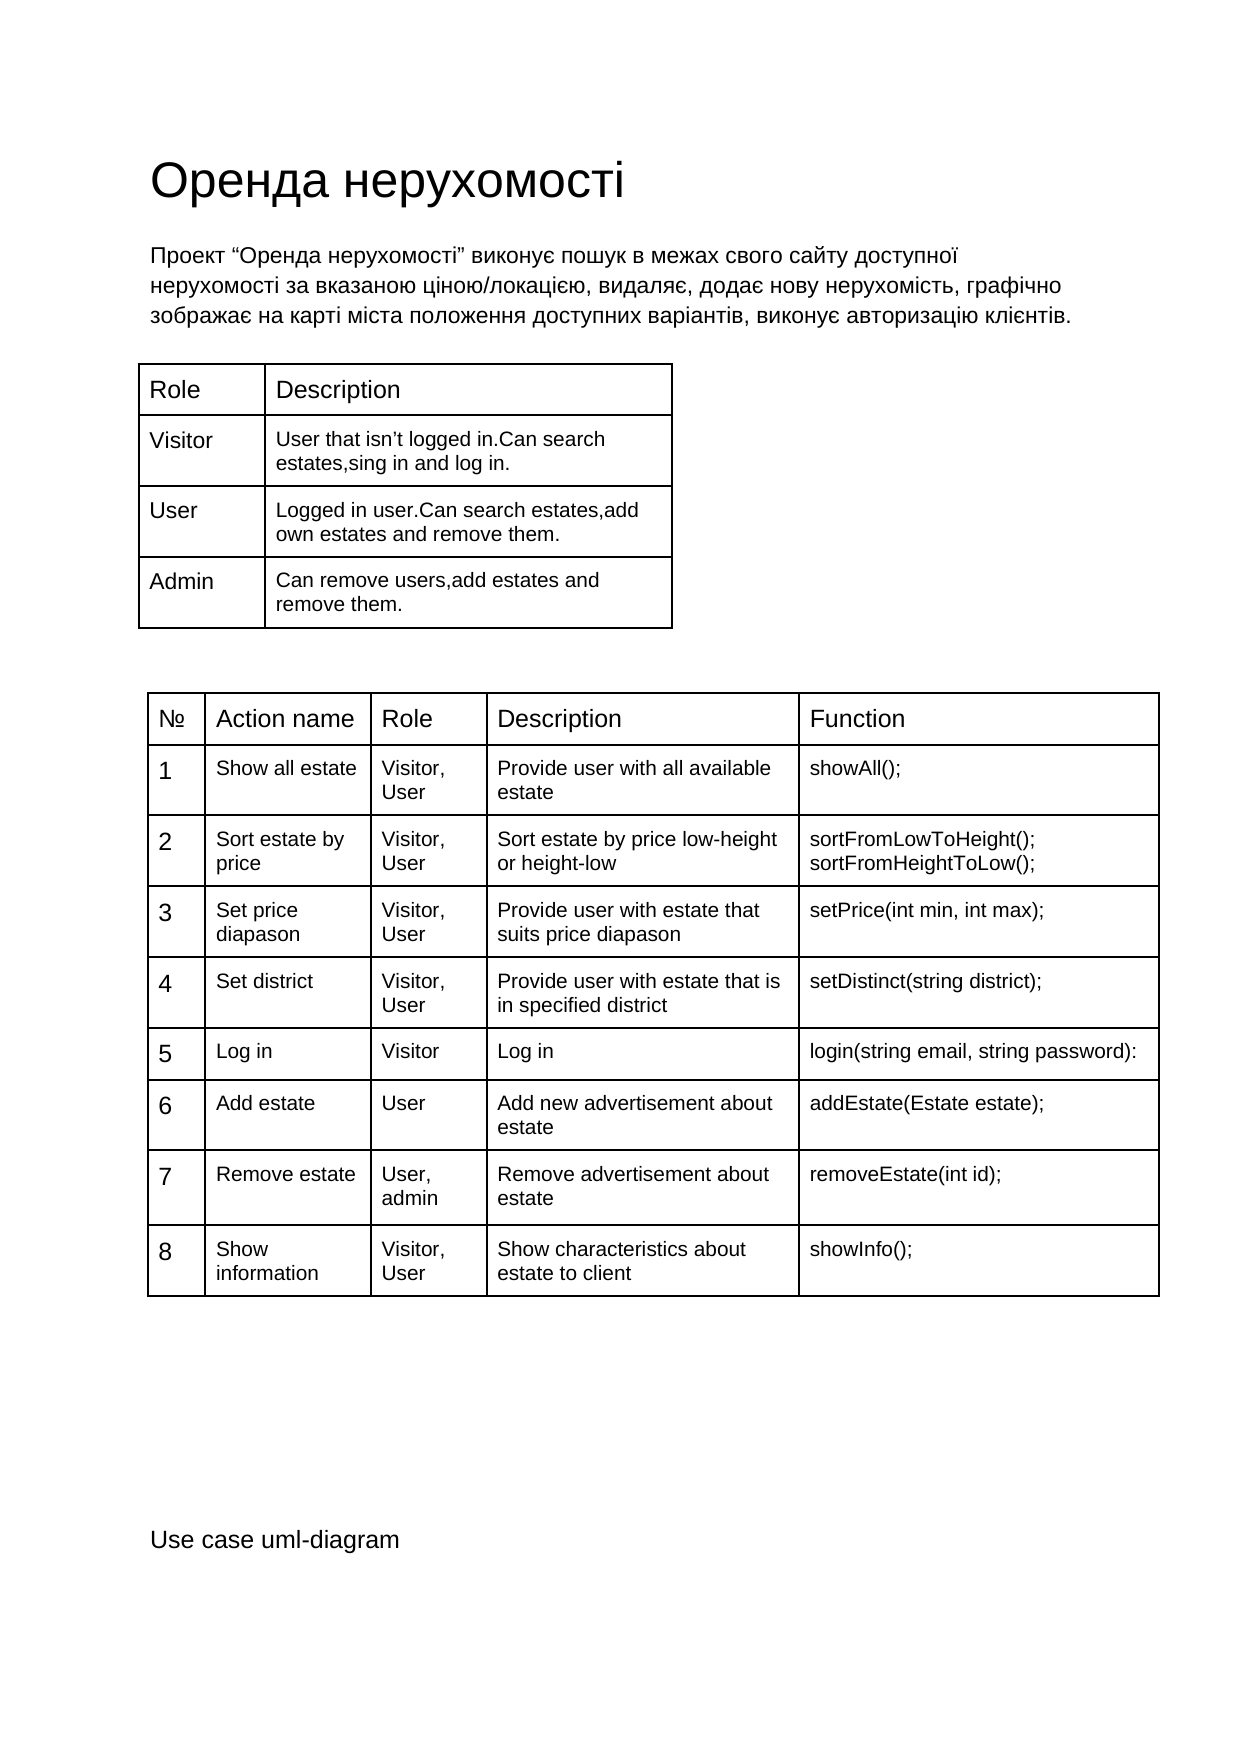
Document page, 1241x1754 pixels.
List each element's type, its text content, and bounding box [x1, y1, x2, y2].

table_cell setPrice(int min, int max); [800, 887, 1158, 956]
text Проект “Оренда нерухомості” виконує пошук в межах свого сайту доступної нерухомості за вказаною ціною/локацією, видаляє, додає нову нерухомість, графічно зображає на карті міста положення доступних варіантів, виконує авторизацію клієнтів. [150, 242, 1090, 328]
table_cell setDistinct(string district); [800, 958, 1158, 1027]
table_cell 4 [149, 958, 204, 1027]
table_cell Visitor [372, 1029, 486, 1078]
table_cell Provide user with all available estate [488, 746, 798, 814]
table_cell Admin [140, 558, 264, 627]
table_cell Visitor, User [372, 958, 486, 1027]
table_header Description [488, 694, 798, 743]
table_cell 8 [149, 1226, 204, 1295]
table_header Role [372, 694, 486, 743]
table_cell Visitor, User [372, 746, 486, 814]
table_cell showAll(); [800, 746, 1158, 814]
table_cell 1 [149, 746, 204, 814]
table_cell Provide user with estate that is in specified district [488, 958, 798, 1027]
table_cell Visitor, User [372, 816, 486, 885]
table_cell Show characteristics about estate to client [488, 1226, 798, 1295]
table_cell Sort estate by price low-height or height-low [488, 816, 798, 885]
table_cell Set price diapason [206, 887, 370, 956]
table_cell sortFromLowToHeight(); sortFromHeightToLow(); [800, 816, 1158, 885]
table_cell addEstate(Estate estate); [800, 1081, 1158, 1149]
table_header Function [800, 694, 1158, 743]
table_cell Visitor [140, 416, 264, 485]
table_cell Visitor, User [372, 887, 486, 956]
text Оренда нерухомості [150, 150, 1090, 238]
table_cell User that isn’t logged in.Can search estates,sing in and log in. [266, 416, 671, 485]
table_cell Log in [206, 1029, 370, 1078]
table_header Description [266, 365, 671, 414]
table_cell Remove advertisement about estate [488, 1151, 798, 1224]
table_cell Visitor, User [372, 1226, 486, 1295]
table_cell 6 [149, 1081, 204, 1149]
table_header № [149, 694, 204, 743]
table_cell User [140, 487, 264, 556]
table_cell Add new advertisement about estate [488, 1081, 798, 1149]
table_cell Set district [206, 958, 370, 1027]
table_cell Can remove users,add estates and remove them. [266, 558, 671, 627]
table_cell Provide user with estate that suits price diapason [488, 887, 798, 956]
table_cell 3 [149, 887, 204, 956]
table_header Role [140, 365, 264, 414]
table_cell login(string email, string password): [800, 1029, 1158, 1078]
table_cell removeEstate(int id); [800, 1151, 1158, 1224]
table_cell Log in [488, 1029, 798, 1078]
table_header Action name [206, 694, 370, 743]
text Use case uml-diagram [150, 1525, 1090, 1554]
table_cell Show all estate [206, 746, 370, 814]
table_cell Remove estate [206, 1151, 370, 1224]
table_cell 2 [149, 816, 204, 885]
table_cell User, admin [372, 1151, 486, 1224]
table_cell Show information [206, 1226, 370, 1295]
table_cell 7 [149, 1151, 204, 1224]
table_cell Add estate [206, 1081, 370, 1149]
table_cell 5 [149, 1029, 204, 1078]
table_cell User [372, 1081, 486, 1149]
table_cell Logged in user.Can search estates,add own estates and remove them. [266, 487, 671, 556]
table_cell showInfo(); [800, 1226, 1158, 1295]
table_cell Sort estate by price [206, 816, 370, 885]
